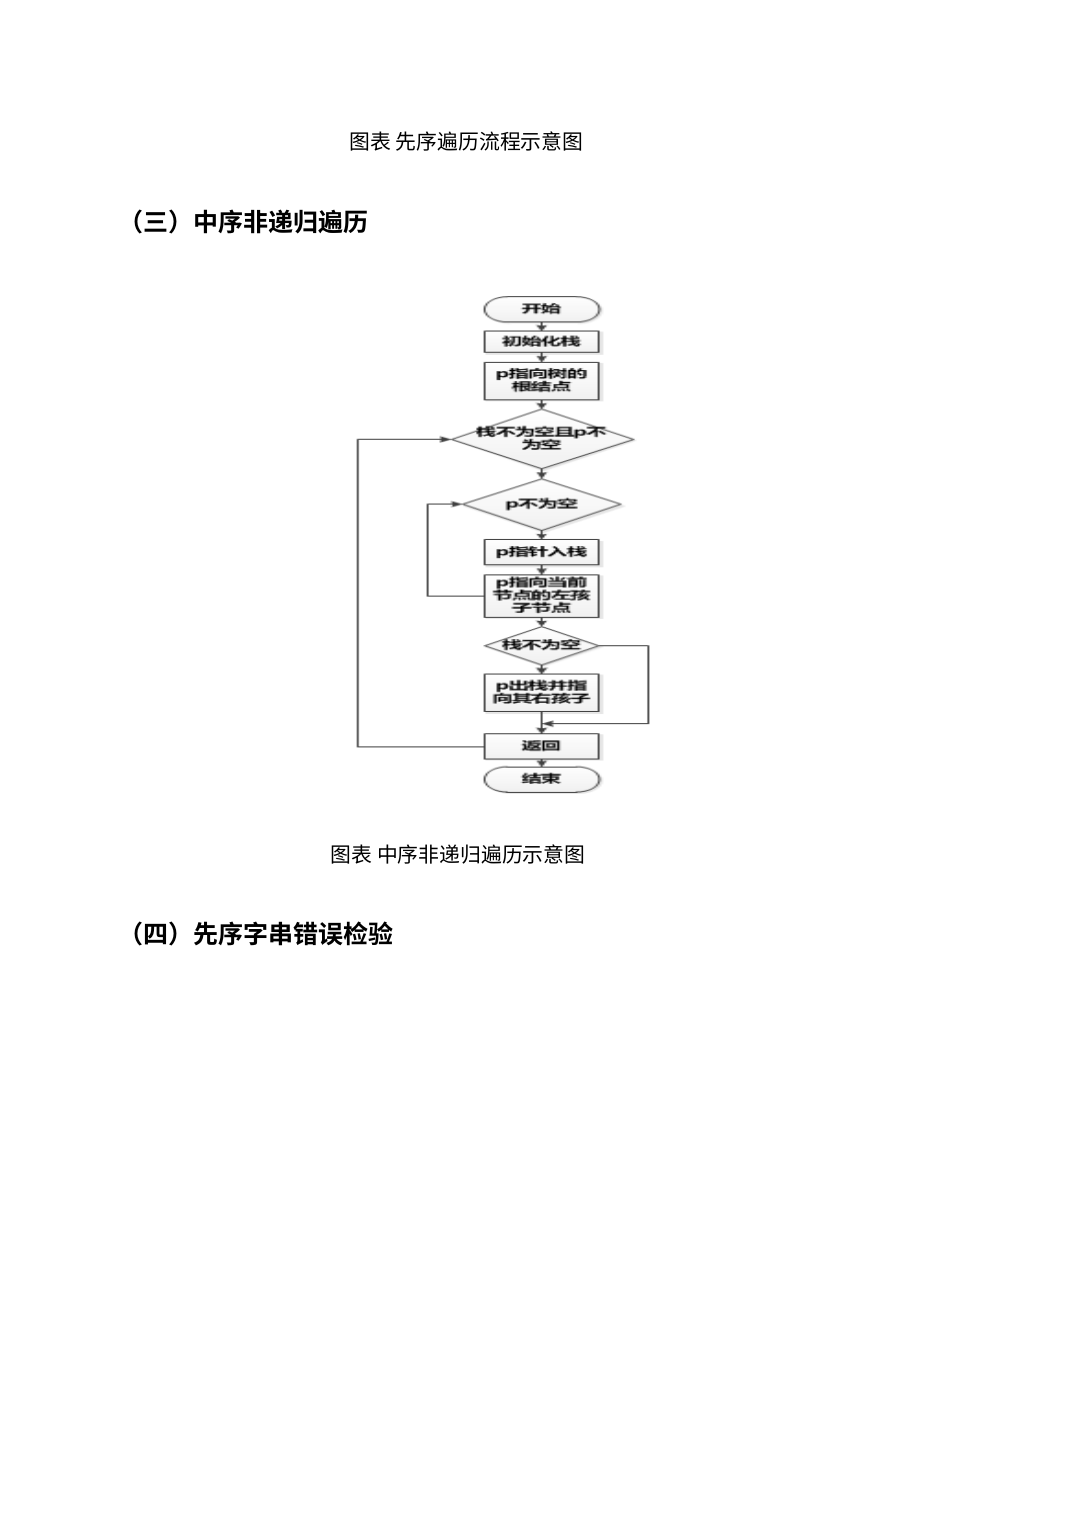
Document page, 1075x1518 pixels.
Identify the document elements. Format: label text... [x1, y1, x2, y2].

text （四）先序字串错误检验 [118, 901, 957, 966]
text （三）中序非递归遍历 [118, 188, 957, 253]
picture [133, 285, 942, 798]
text 图表 先序遍历流程示意图 [193, 125, 942, 155]
text 图表 中序非递归遍历示意图 [133, 838, 942, 868]
